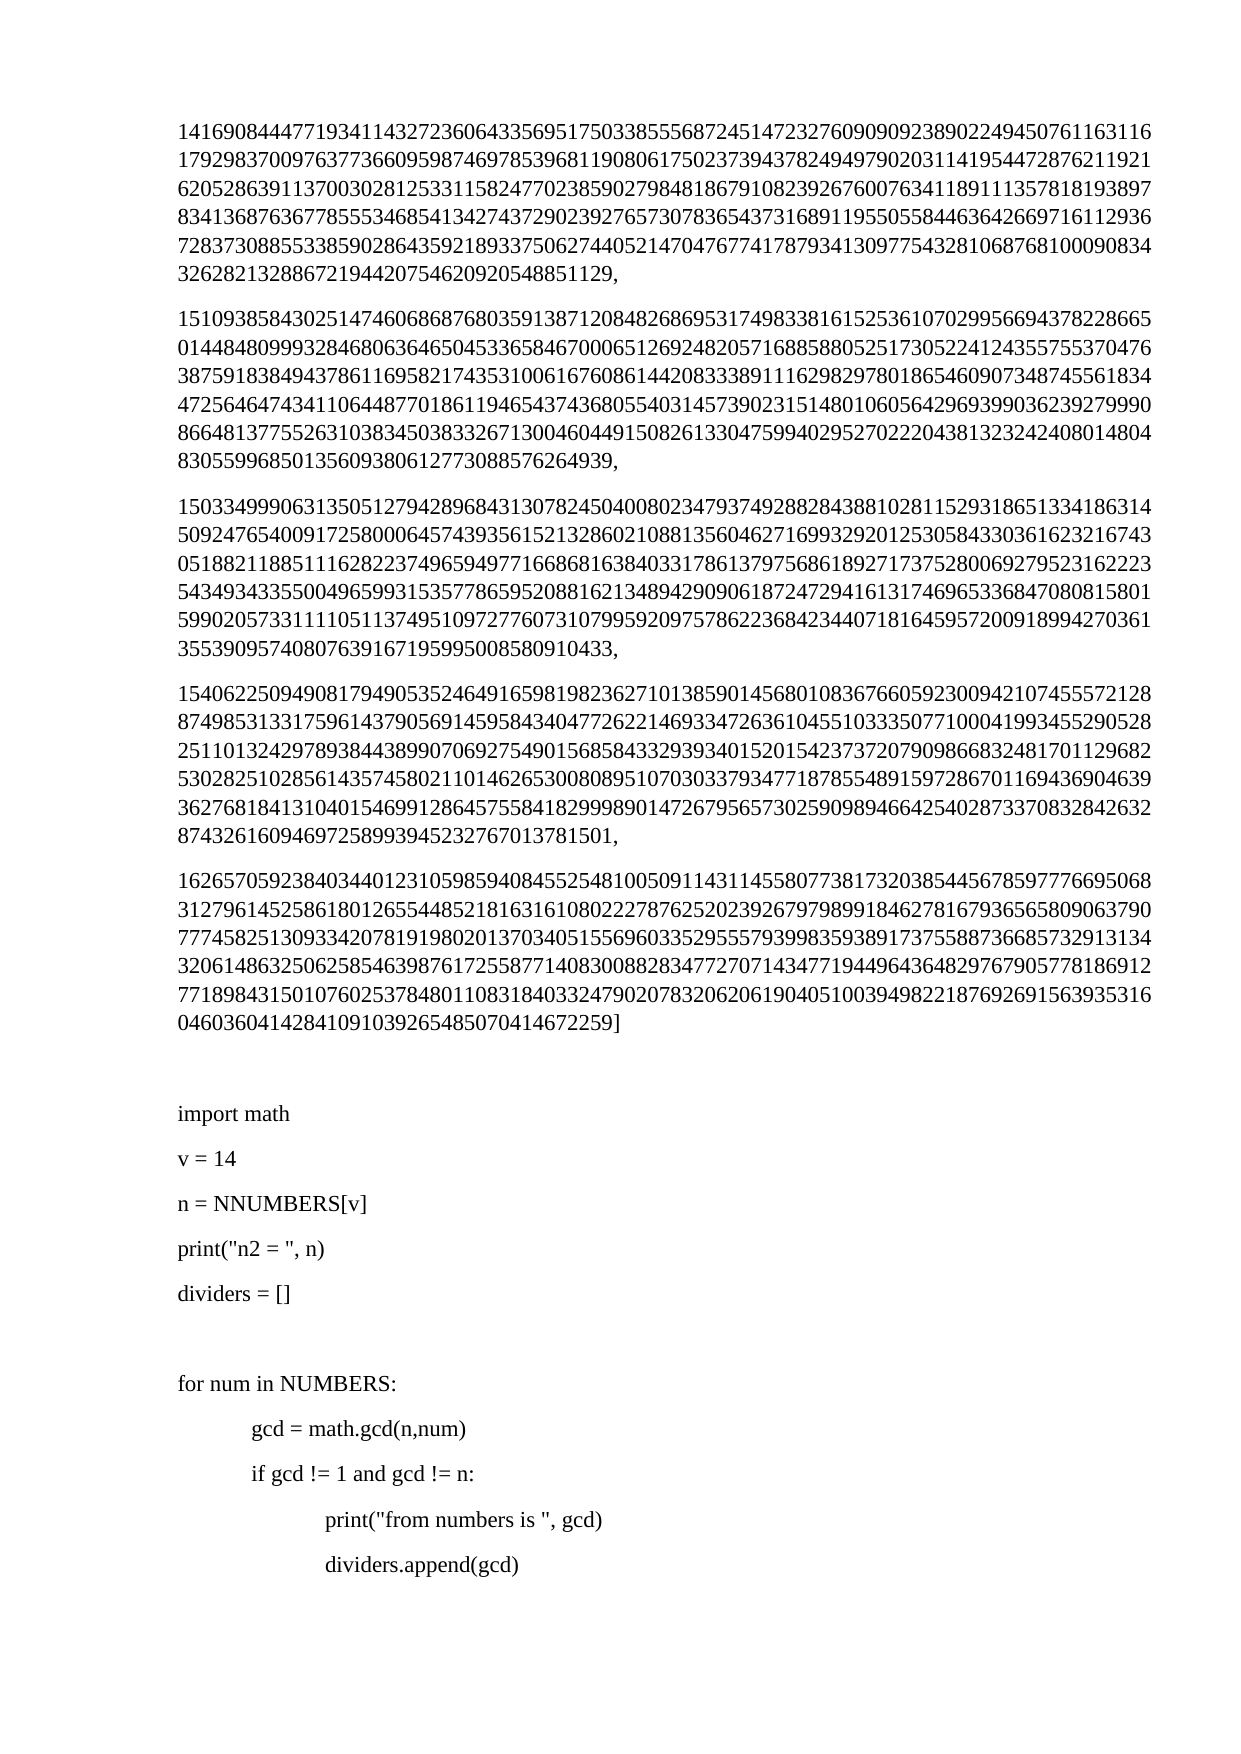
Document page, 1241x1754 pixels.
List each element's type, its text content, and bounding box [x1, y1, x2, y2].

text print("from numbers is ", gcd) [177, 1506, 1152, 1532]
text 1540622509490817949053524649165981982362710138590145680108367660592300942107455572128874985313317596143790569145958434047726221469334726361045510333507710004199345529052825110132429789384438990706927549015685843329393401520154237372079098668324817011296825302825102856143574580211014626530080895107030337934771878554891597286701169436904639362768184131040154699128645755841829998901472679565730259098946642540287337083284263287432616094697258993945232767013781501, [177, 680, 1152, 848]
text import math [177, 1100, 1152, 1126]
text v = 14 [177, 1145, 1152, 1171]
text dividers = [] [177, 1280, 1152, 1306]
text for num in NUMBERS: [177, 1370, 1152, 1397]
text n = NNUMBERS[v] [177, 1190, 1152, 1216]
text gcd = math.gcd(n,num) [177, 1415, 1152, 1442]
text 1416908444771934114327236064335695175033855568724514723276090909238902249450761163116179298370097637736609598746978539681190806175023739437824949790203114195447287621192162052863911370030281253311582477023859027984818679108239267600763411891113578181938978341368763677855534685413427437290239276573078365437316891195505584463642669716112936728373088553385902864359218933750627440521470476774178793413097754328106876810009083432628213288672194420754620920548851129, [177, 118, 1152, 287]
text 1510938584302514746068687680359138712084826869531749833816152536107029956694378228665014484809993284680636465045336584670006512692482057168858805251730522412435575537047638759183849437861169582174353100616760861442083338911162982978018654609073487455618344725646474341106448770186119465437436805540314573902315148010605642969399036239279990866481377552631038345038332671300460449150826133047599402952702220438132324240801480483055996850135609380612773088576264939, [177, 305, 1152, 474]
text dividers.append(gcd) [177, 1551, 1152, 1577]
text if gcd != 1 and gcd != n: [177, 1461, 1152, 1487]
text print("n2 = ", n) [177, 1235, 1152, 1261]
text 1503349990631350512794289684313078245040080234793749288284388102811529318651334186314509247654009172580006457439356152132860210881356046271699329201253058433036162321674305188211885111628223749659497716686816384033178613797568618927173752800692795231622235434934335500496599315357786595208816213489429090618724729416131746965336847080815801599020573311110511374951097277607310799592097578622368423440718164595720091899427036135539095740807639167195995008580910433, [177, 493, 1152, 661]
text 1626570592384034401231059859408455254810050911431145580773817320385445678597776695068312796145258618012655448521816316108022278762520239267979899184627816793656580906379077745825130933420781919802013703405155696033529555793998359389173755887366857329131343206148632506258546398761725587714083008828347727071434771944964364829767905778186912771898431501076025378480110831840332479020783206206190405100394982218769269156393531604603604142841091039265485070414672259] [177, 867, 1152, 1036]
